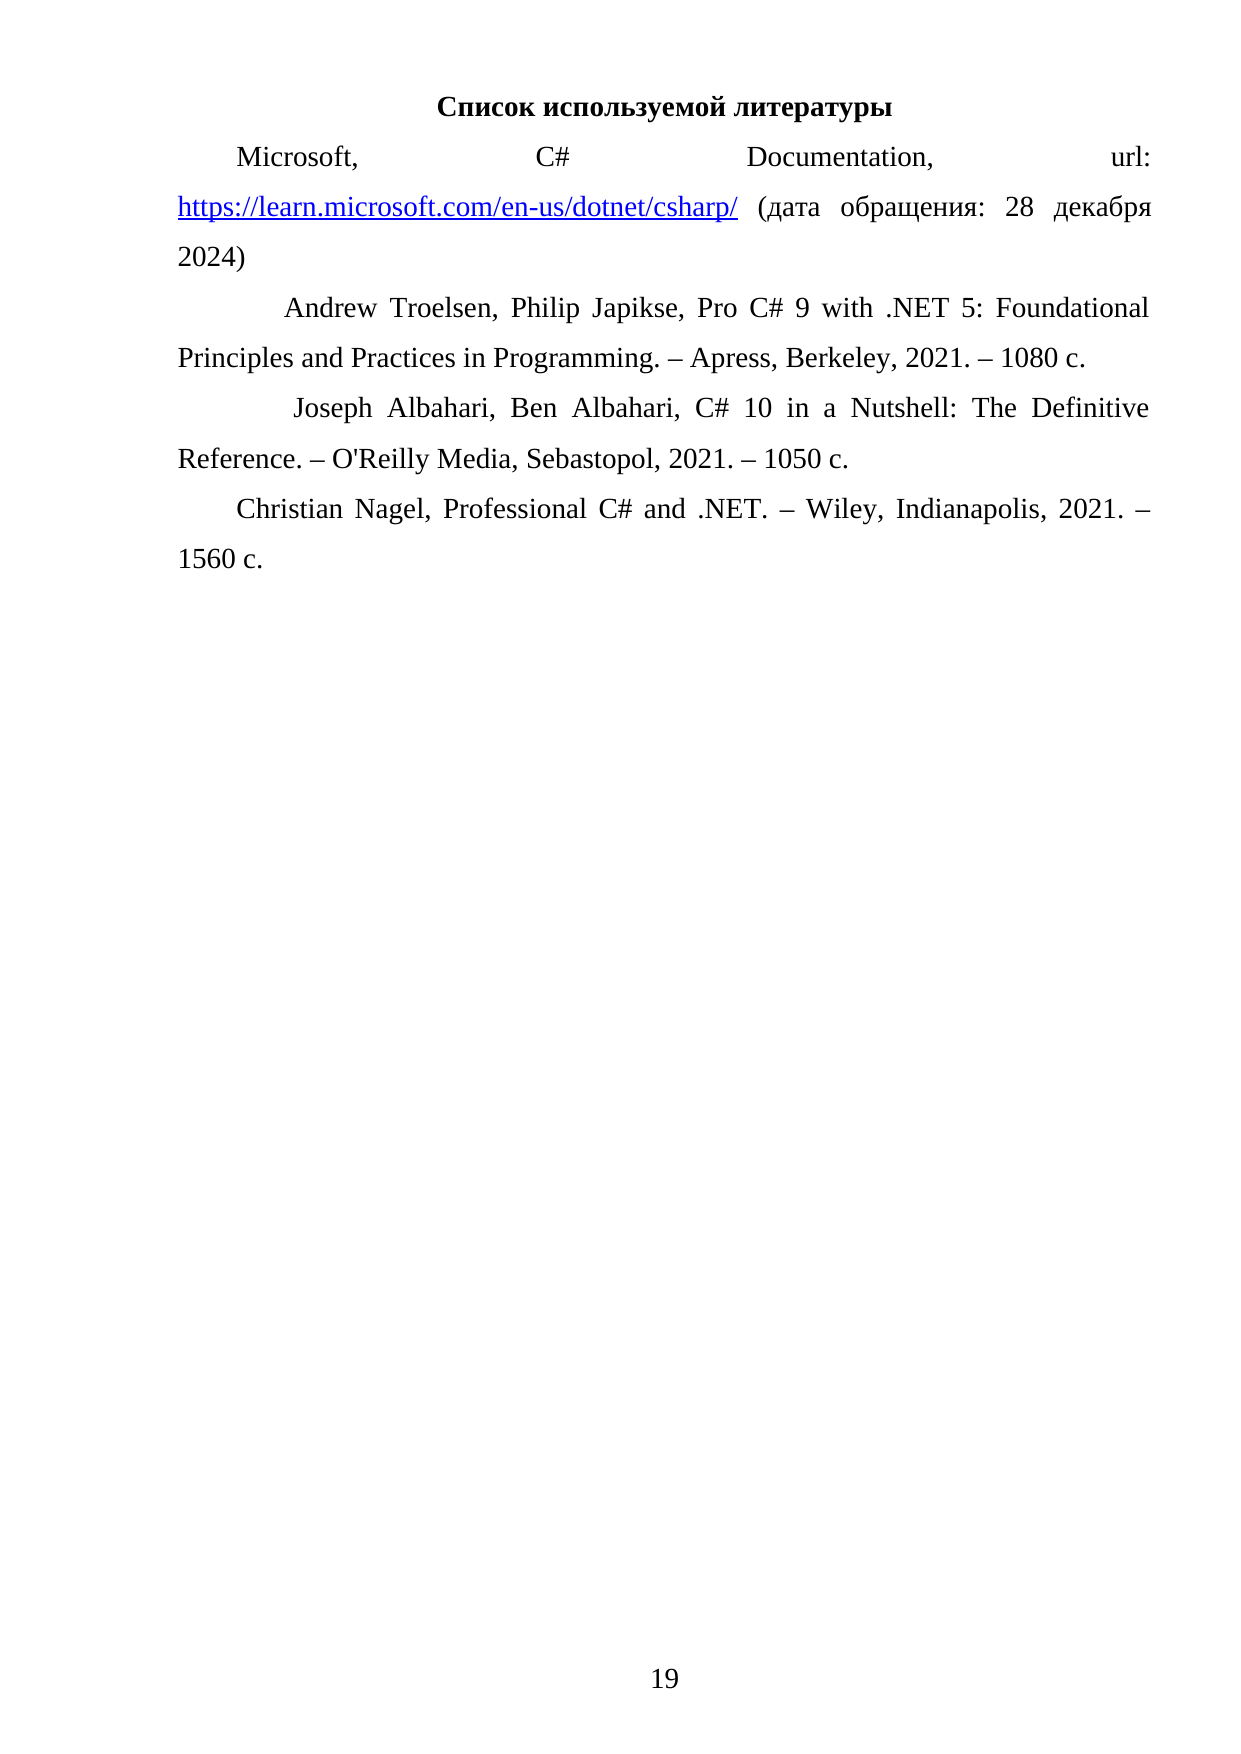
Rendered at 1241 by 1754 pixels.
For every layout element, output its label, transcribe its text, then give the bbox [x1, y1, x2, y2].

text Andrew Troelsen, Philip Japikse, Pro C# 9 with .NET 5: Foundational Principles and Practices in Programming. – Apress, Berkeley, 2021. – 1080 с. [177, 290, 1152, 374]
text Список используемой литературы [177, 89, 1152, 122]
text Microsoft, C# Documentation, url: https://learn.microsoft.com/en-us/dotnet/csharp/ (дата обращения: 28 декабря 2024) [177, 139, 1152, 273]
text Joseph Albahari, Ben Albahari, C# 10 in a Nutshell: The Definitive Reference. – O'Reilly Media, Sebastopol, 2021. – 1050 с. [177, 391, 1152, 474]
text Christian Nagel, Professional C# and .NET. – Wiley, Indianapolis, 2021. – 1560 с. [177, 491, 1152, 575]
